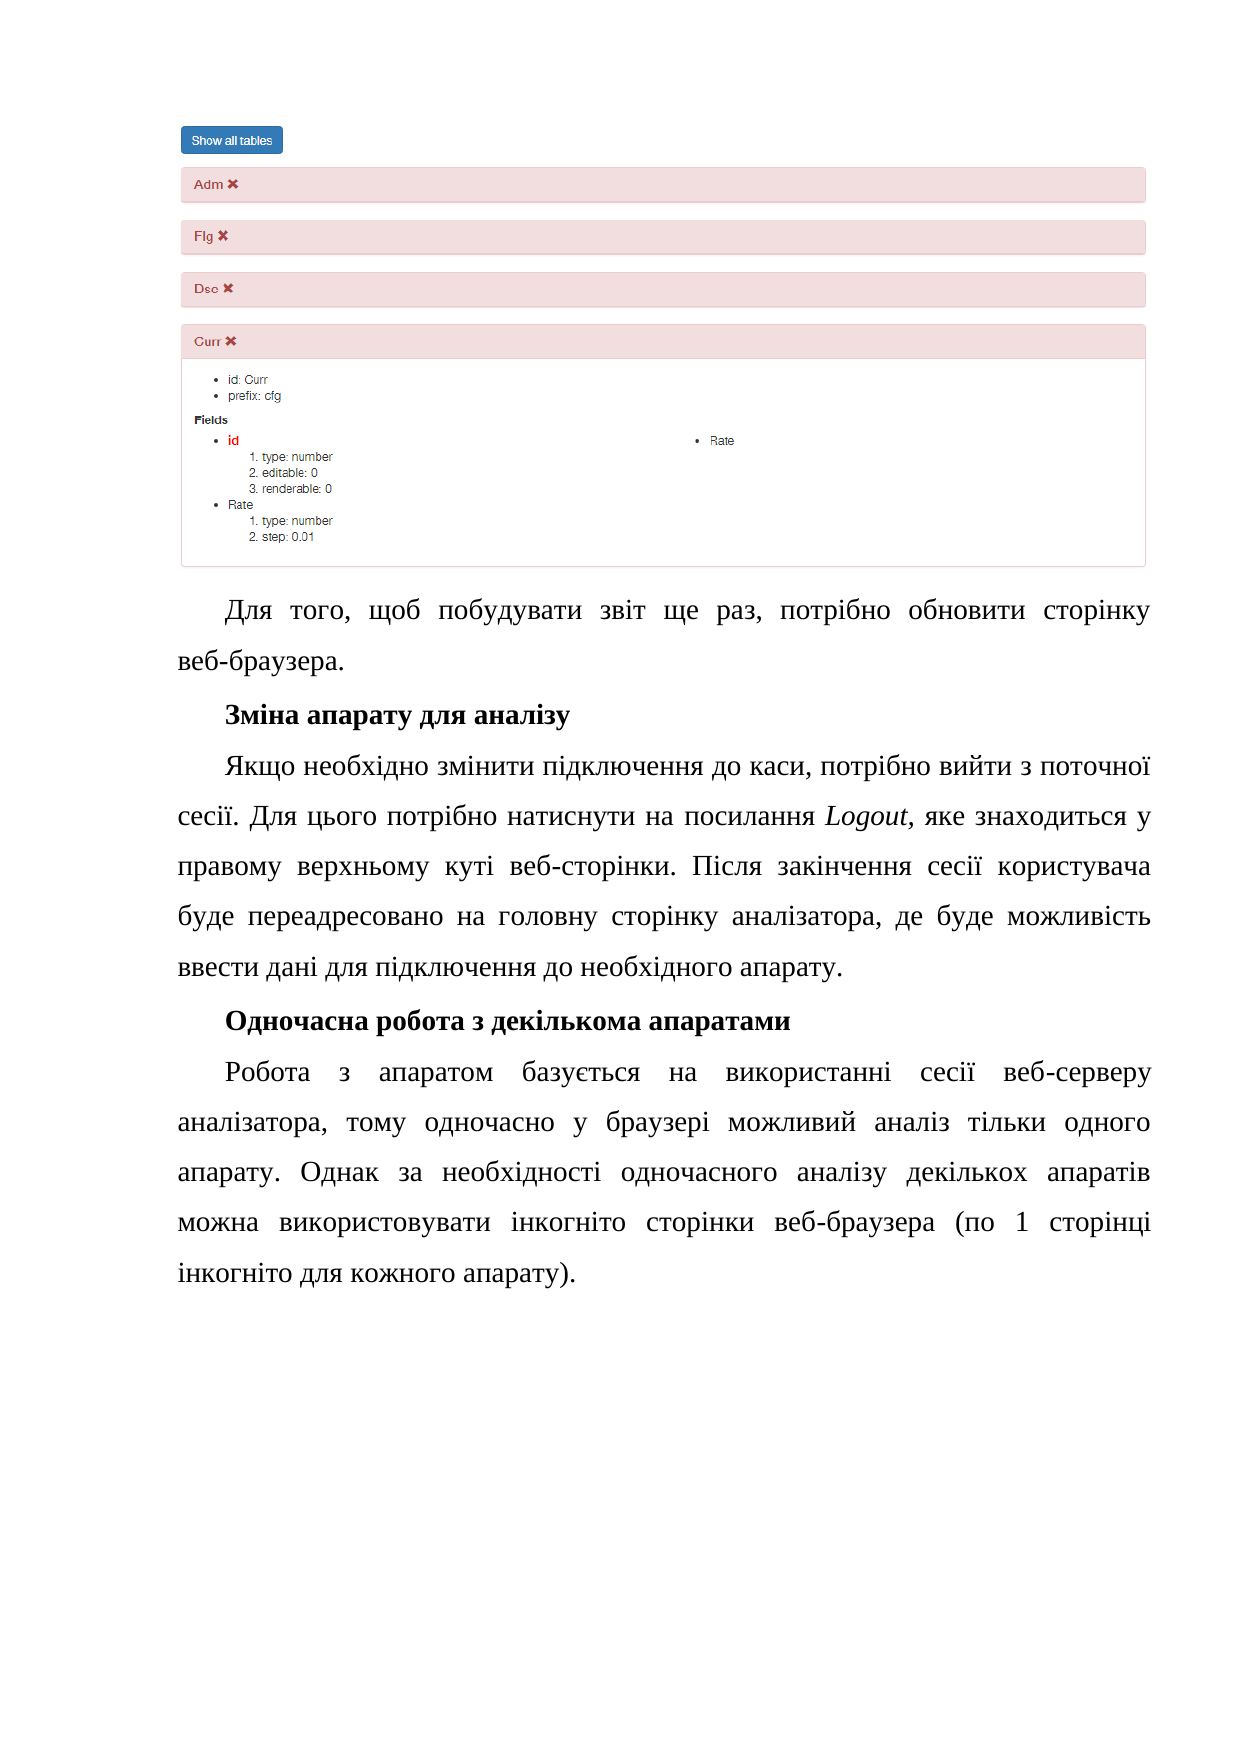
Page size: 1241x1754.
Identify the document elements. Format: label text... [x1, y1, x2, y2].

text Якщо необхідно змінити підключення до каси, потрібно вийти з поточної сесії. Для цього потрібно натиснути на посилання Logout, яке знаходиться у правому верхньому куті веб-сторінки. Після закінчення сесії користувача буде переадресовано на головну сторінку аналізатора, де буде можливість ввести дані для підключення до необхідного апарату. [177, 748, 1152, 982]
picture [177, 118, 1152, 576]
text Робота з апаратом базується на використанні сесії веб-серверу аналізатора, тому одночасно у браузері можливий аналіз тільки одного апарату. Однак за необхідності одночасного аналізу декількох апаратів можна використовувати інкогніто сторінки веб-браузера (по 1 сторінці інкогніто для кожного апарату). [177, 1054, 1152, 1288]
subtitle Одночасна робота з декількома апаратами [177, 1003, 1152, 1037]
text Для того, щоб побудувати звіт ще раз, потрібно обновити сторінку веб-браузера. [177, 592, 1152, 676]
subtitle Зміна апарату для аналізу [177, 697, 1152, 731]
